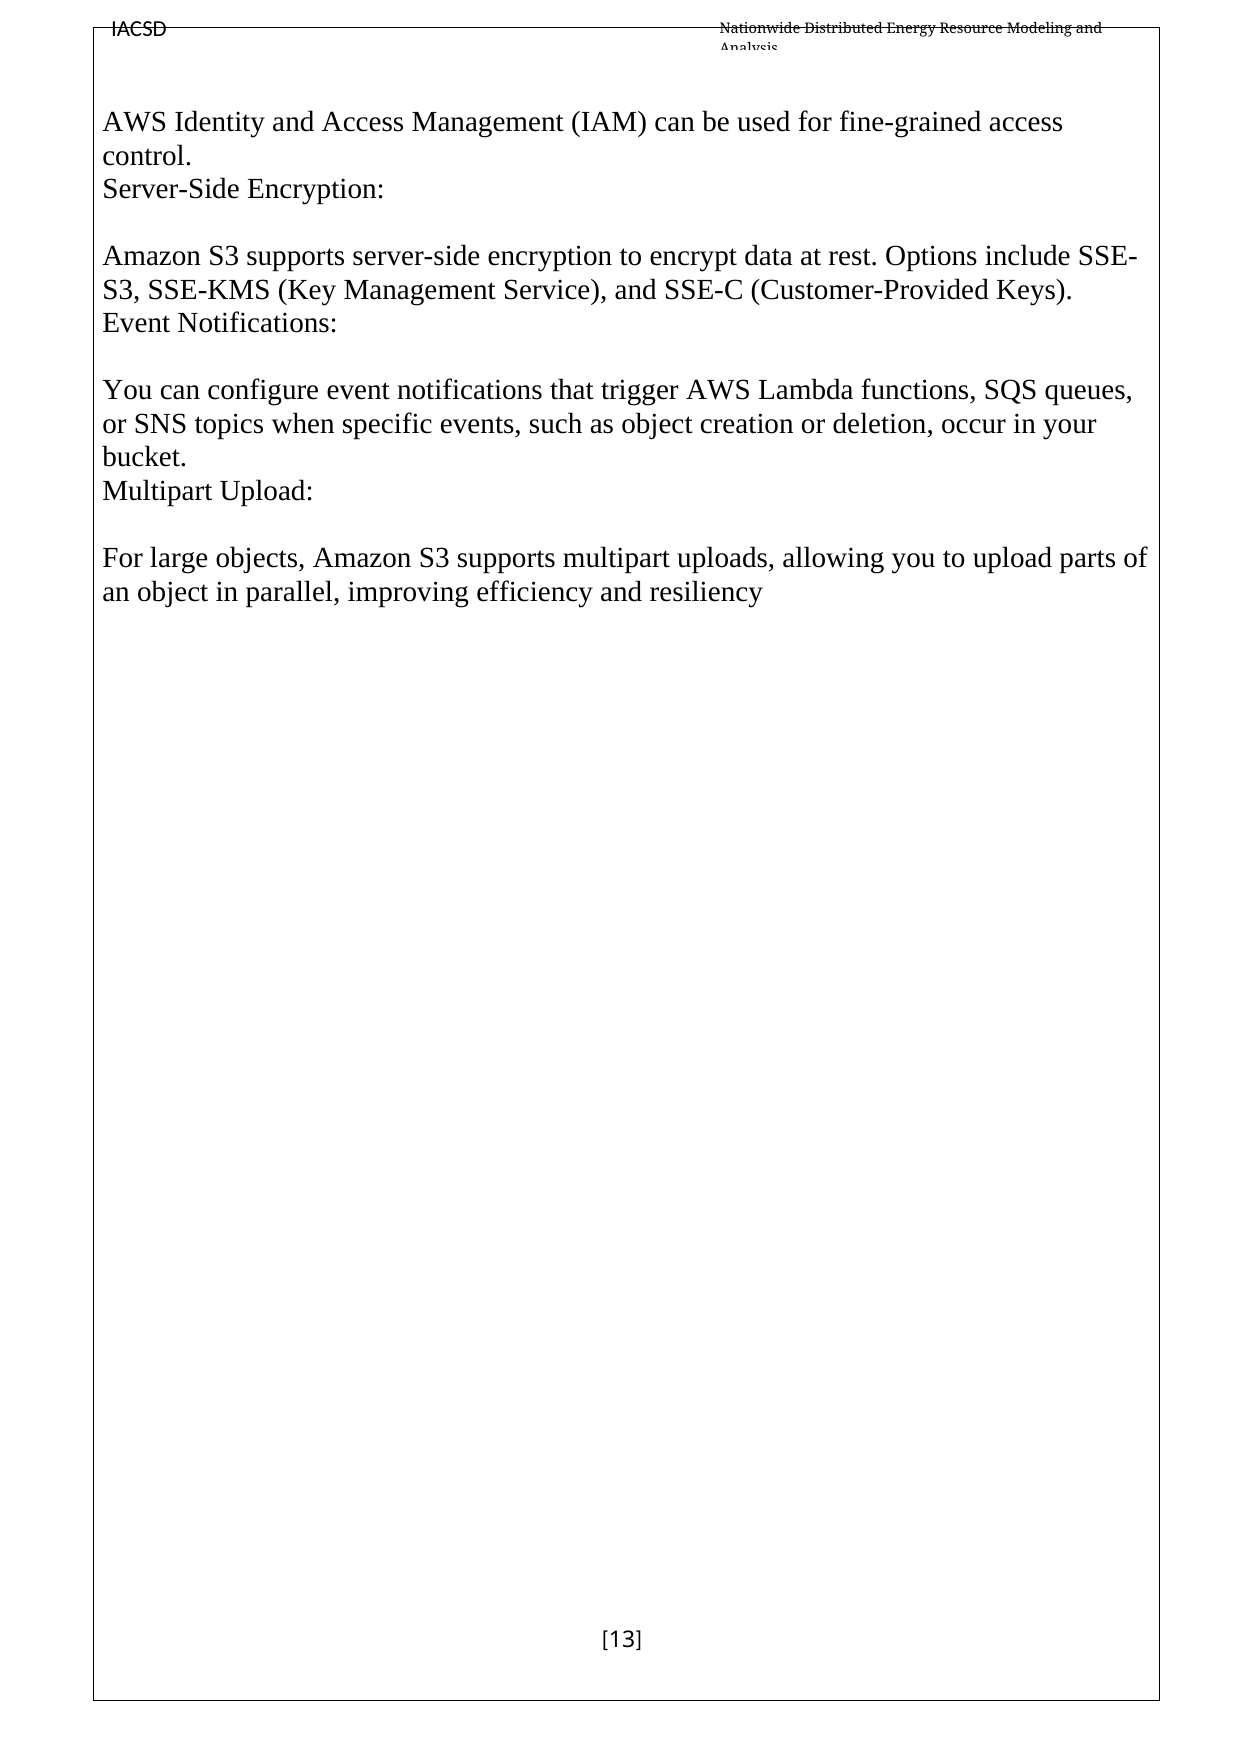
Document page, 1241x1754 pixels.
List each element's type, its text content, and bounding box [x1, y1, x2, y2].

text For large objects, Amazon S3 supports multipart uploads, allowing you to upload parts of an object in parallel, improving efficiency and resiliency [102, 540, 1151, 607]
text Server-Side Encryption: [102, 171, 1151, 205]
text You can configure event notifications that trigger AWS Lambda functions, SQS queues, or SNS topics when specific events, such as object creation or deletion, occur in your bucket. [102, 372, 1151, 473]
text Multipart Upload: [102, 473, 1151, 507]
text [102, 104, 1151, 171]
text Event Notifications: [102, 305, 1151, 339]
text Amazon S3 supports server-side encryption to encrypt data at rest. Options include SSE-S3, SSE-KMS (Key Management Service), and SSE-C (Customer-Provided Keys). [102, 238, 1151, 305]
